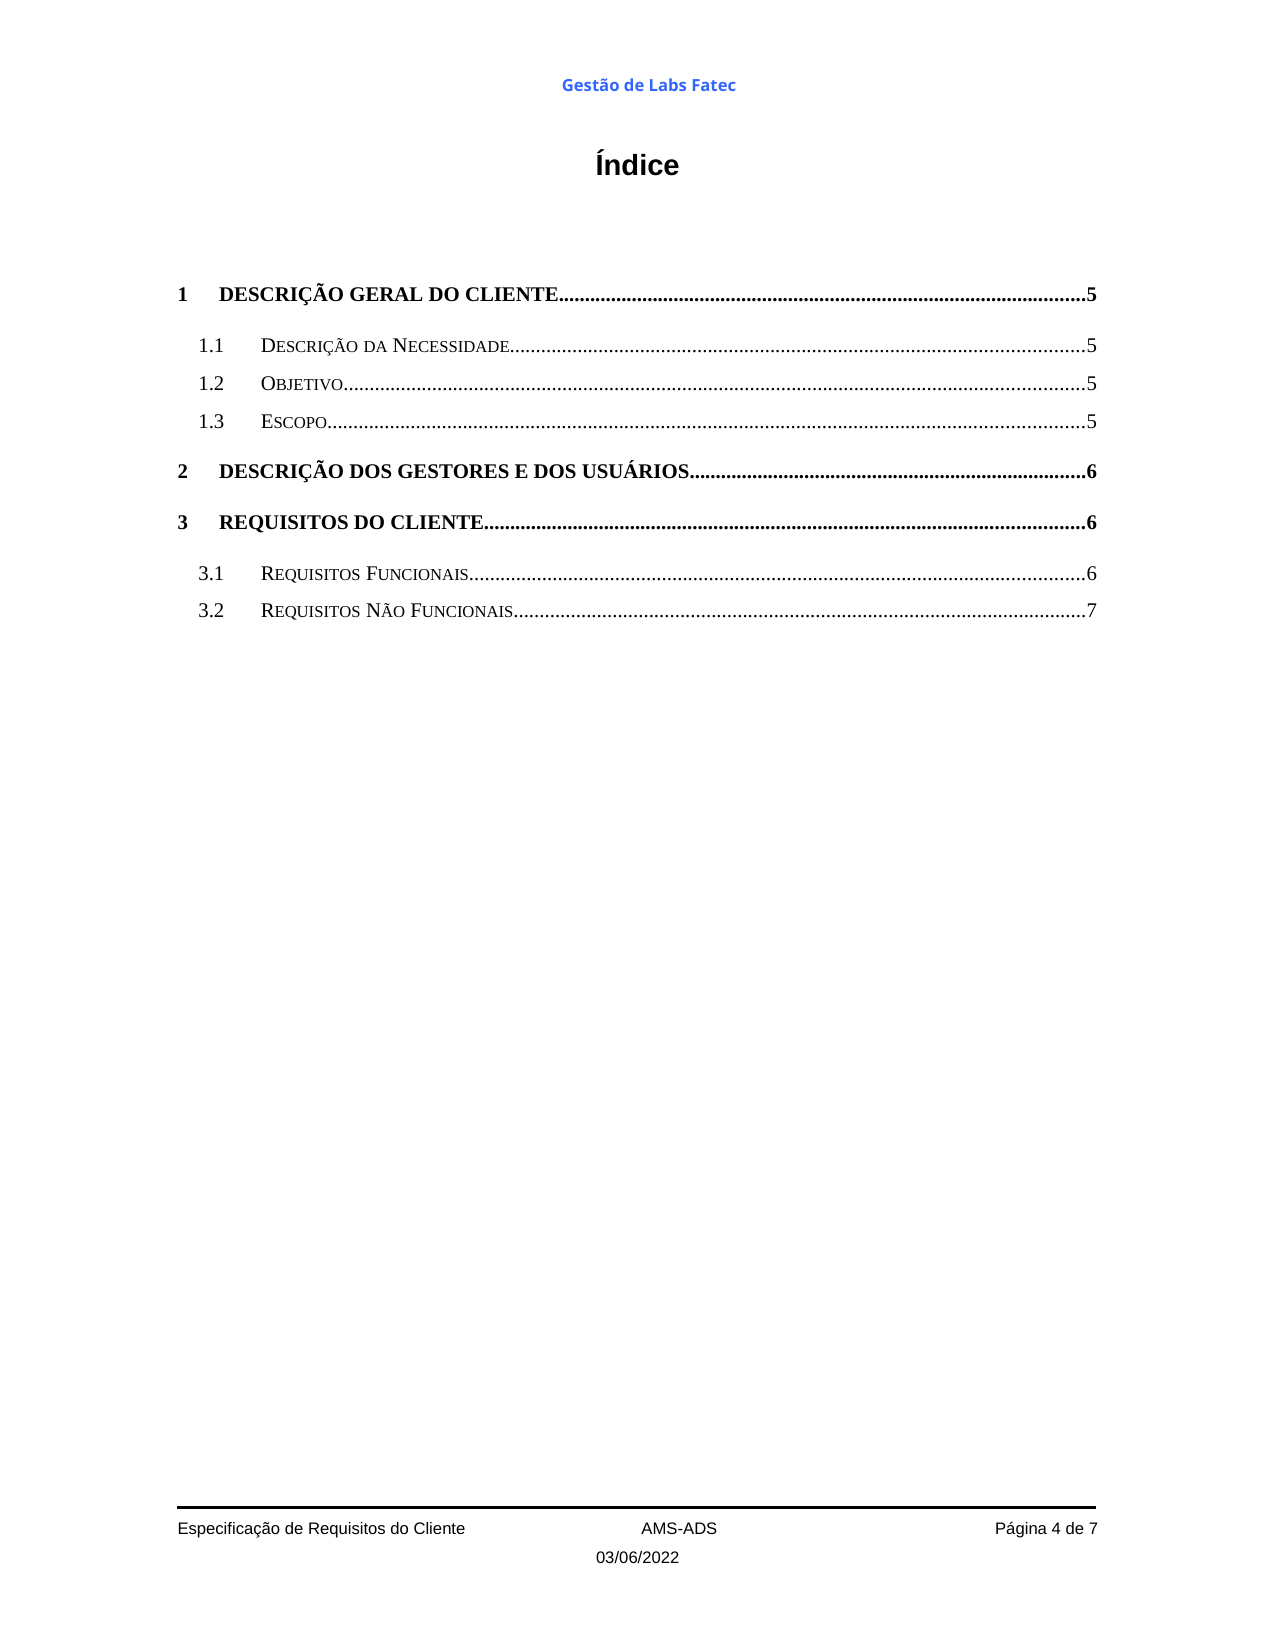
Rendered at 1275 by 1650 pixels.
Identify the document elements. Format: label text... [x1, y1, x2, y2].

text 1.2 Objetivo 5 [198, 371, 1098, 395]
text 3.1 Requisitos Funcionais 6 [198, 560, 1098, 584]
text 1.3 Escopo 5 [198, 409, 1098, 433]
text 1 Descrição Geral do Cliente 5 [177, 282, 1098, 306]
text 3.2 Requisitos Não Funcionais 7 [198, 598, 1098, 622]
text 3 Requisitos do Cliente 6 [177, 510, 1098, 534]
text 2 Descrição dos Gestores e dos Usuários 6 [177, 459, 1098, 483]
text 1.1 Descrição da Necessidade 5 [198, 333, 1098, 357]
text Índice [177, 148, 1098, 181]
